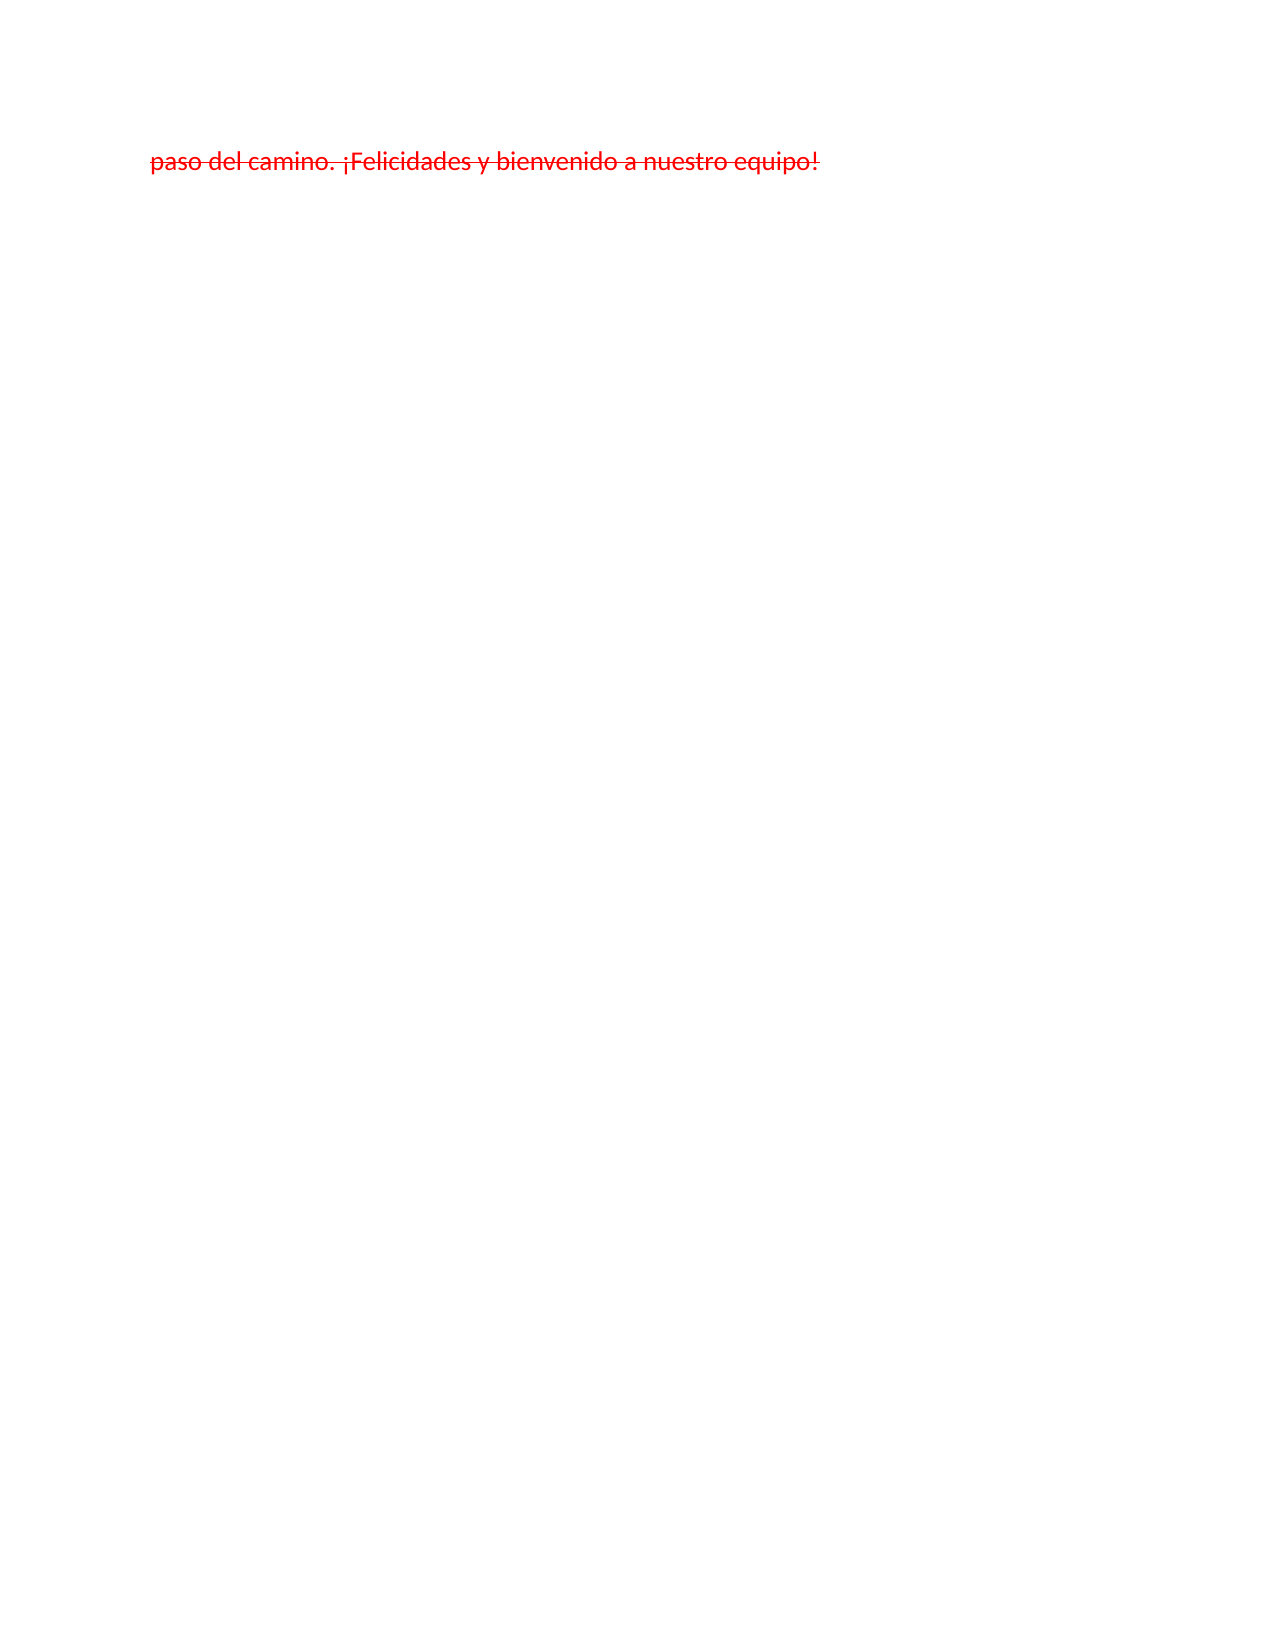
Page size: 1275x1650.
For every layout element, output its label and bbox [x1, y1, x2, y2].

text [150, 150, 1125, 175]
